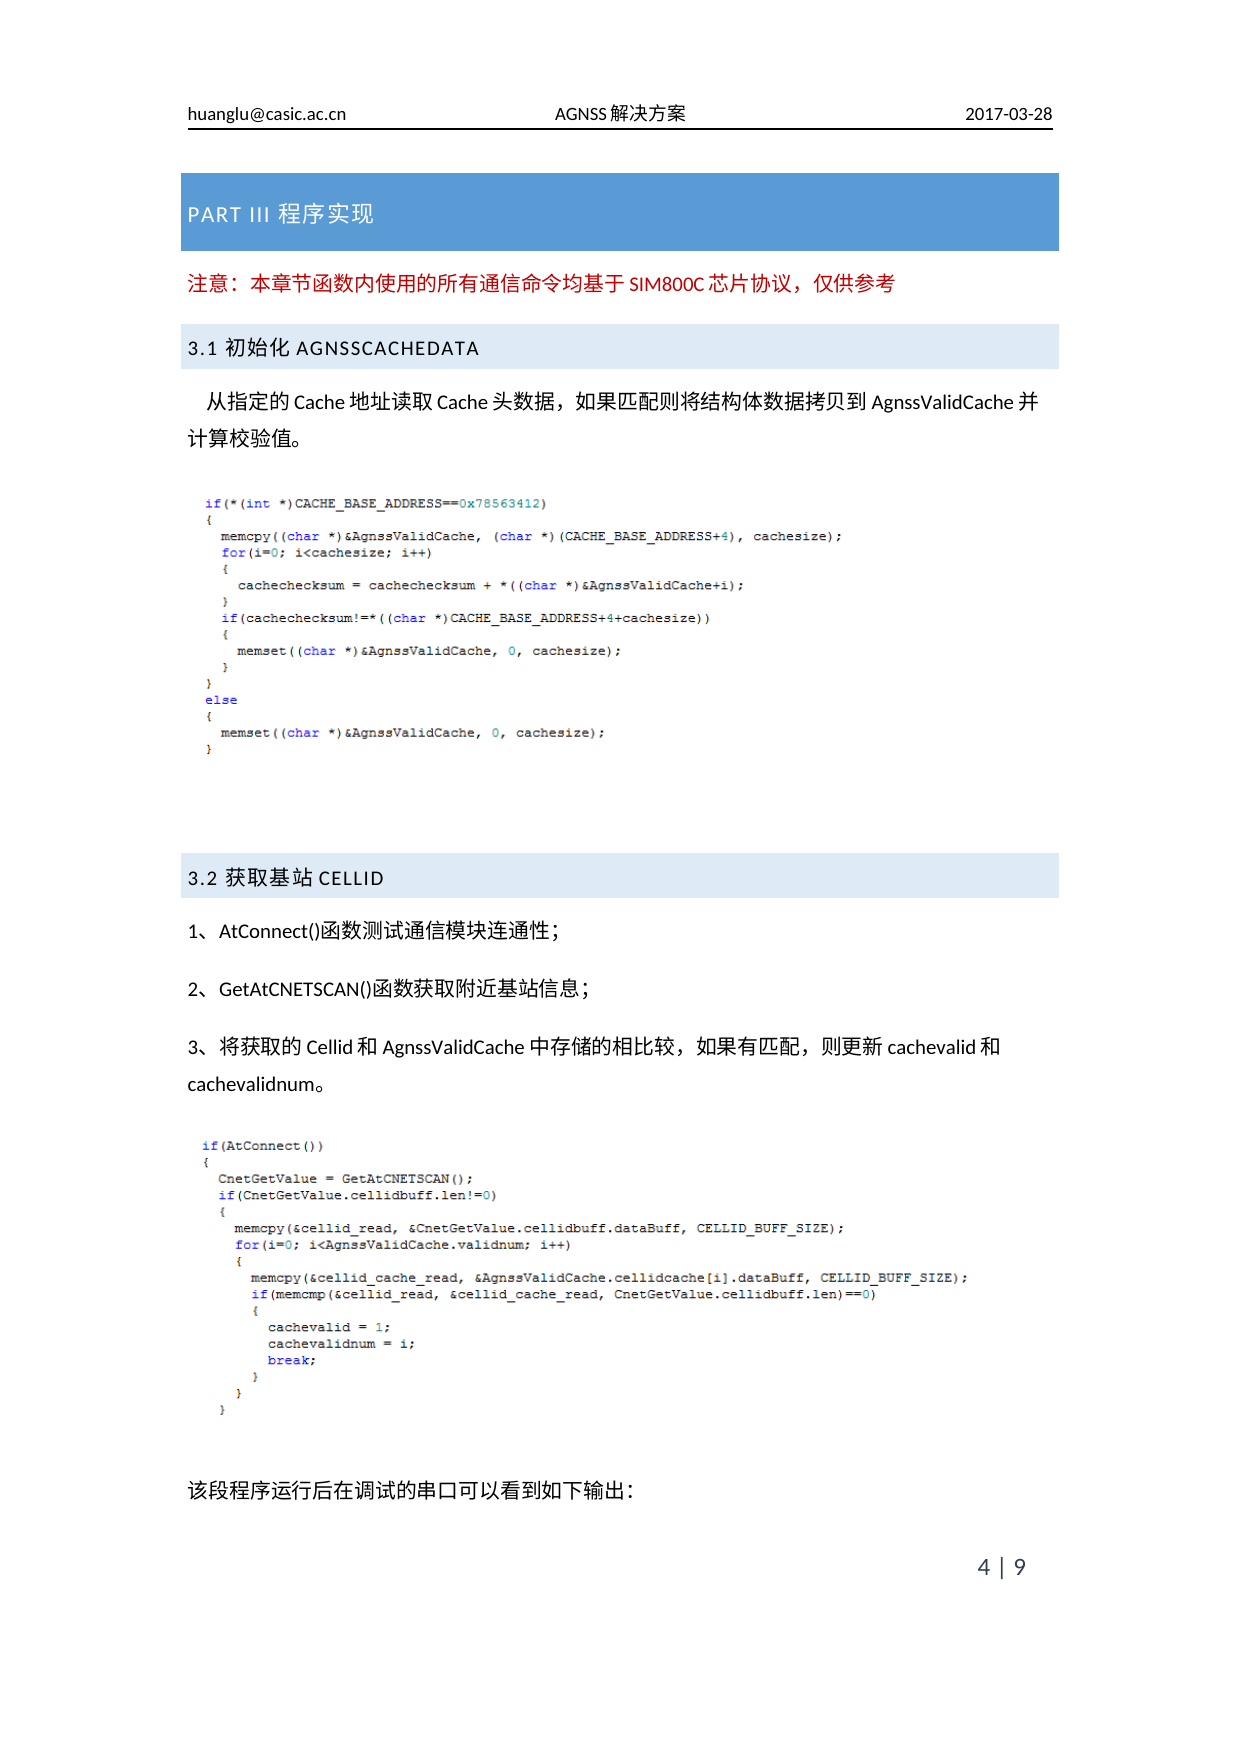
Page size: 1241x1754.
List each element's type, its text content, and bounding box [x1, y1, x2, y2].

text 1、AtConnect()函数测试通信模块连通性； [187, 913, 1053, 946]
subtitle PART III 程序实现 [188, 180, 1053, 245]
text 3、将获取的Cellid和AgnssValidCache中存储的相比较，如果有匹配，则更新cachevalid和cachevalidnum。 [187, 1029, 1053, 1099]
subtitle 3.1 初始化AgnssCacheData [188, 330, 1053, 363]
subtitle 3.2 获取基站Cellid [188, 860, 1053, 892]
text 该段程序运行后在调试的串口可以看到如下输出： [187, 1473, 1053, 1506]
text 从指定的Cache地址读取Cache头数据，如果匹配则将结构体数据拷贝到AgnssValidCache并计算校验值。 [187, 384, 1053, 454]
text 注意：本章节函数内使用的所有通信命令均基于SIM800C芯片协议，仅供参考 [187, 266, 1053, 299]
text 2、GetAtCNETSCAN()函数获取附近基站信息； [187, 971, 1053, 1003]
